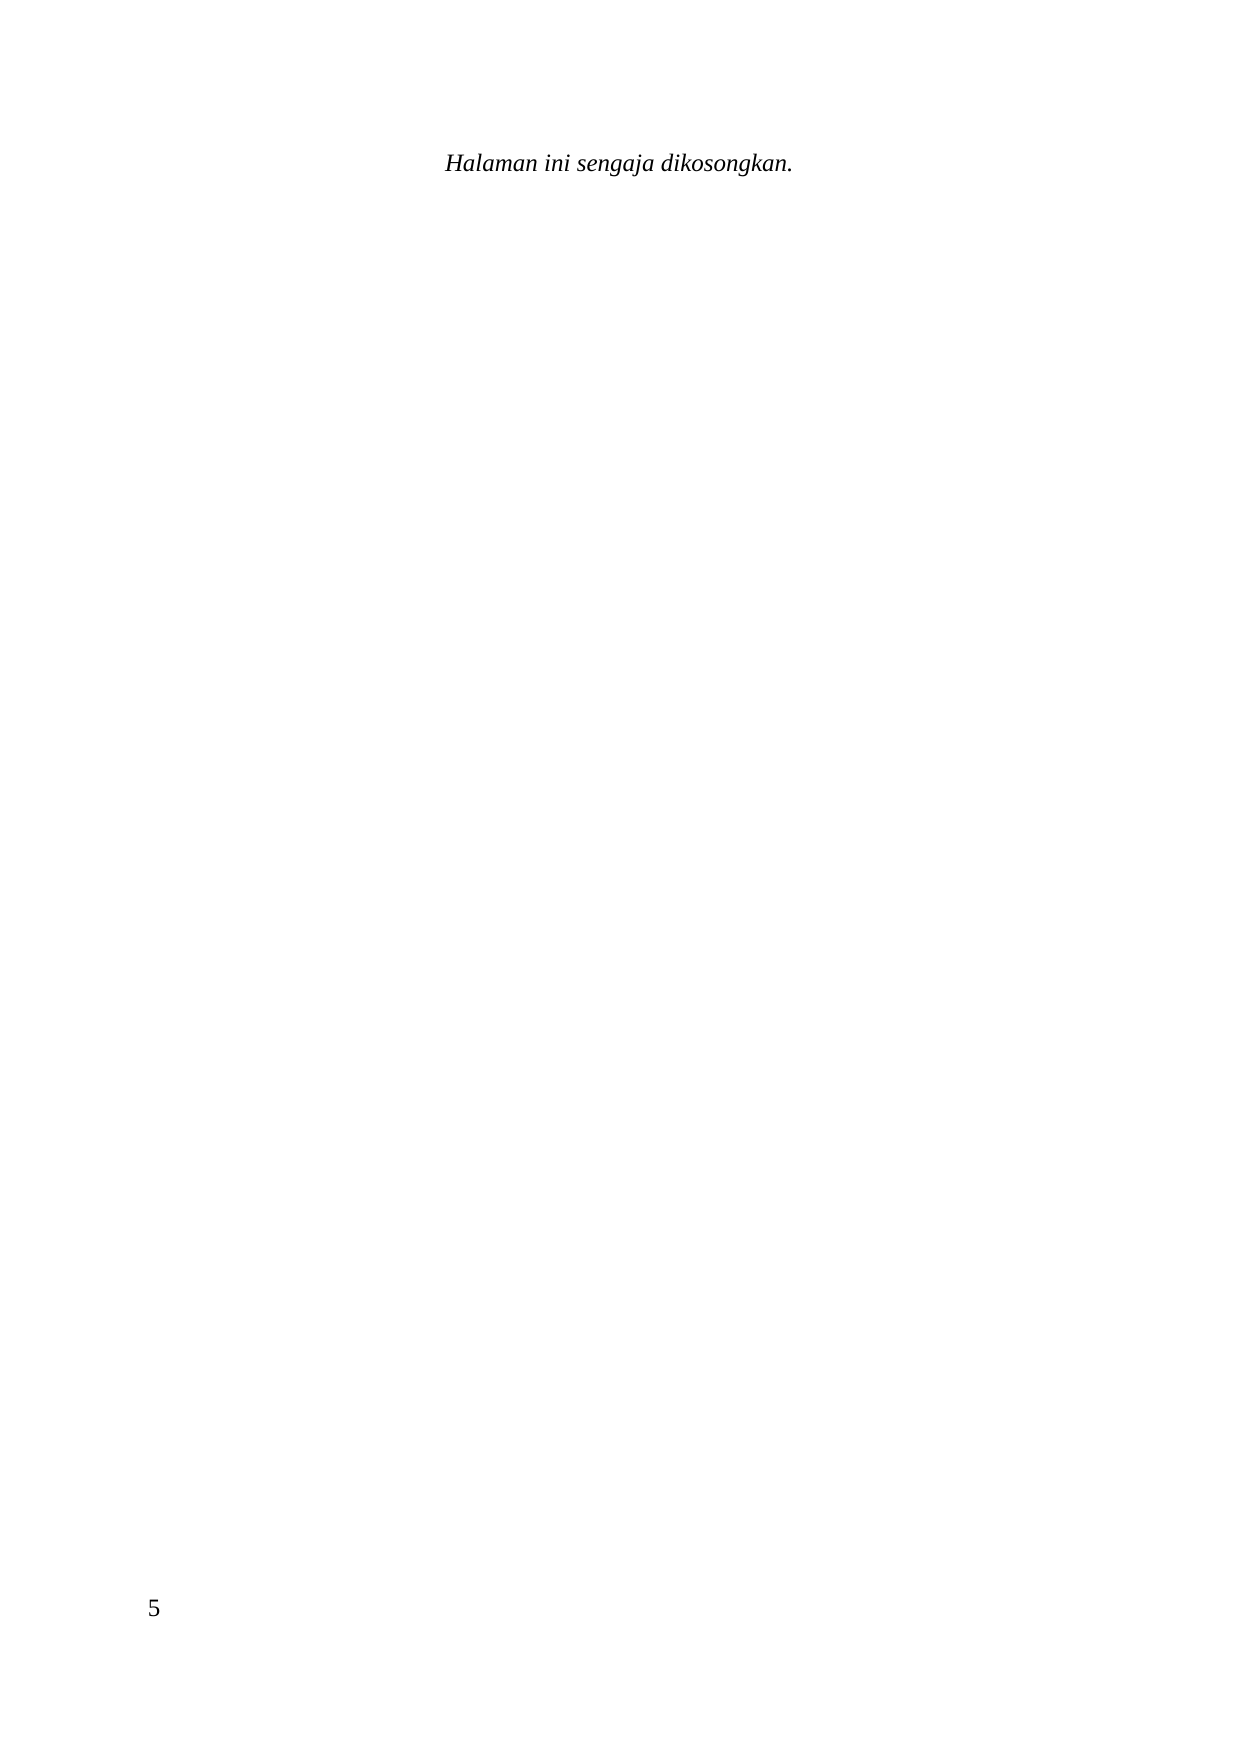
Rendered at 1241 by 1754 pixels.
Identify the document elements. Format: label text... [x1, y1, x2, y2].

text Halaman ini sengaja dikosongkan. [148, 148, 1092, 176]
